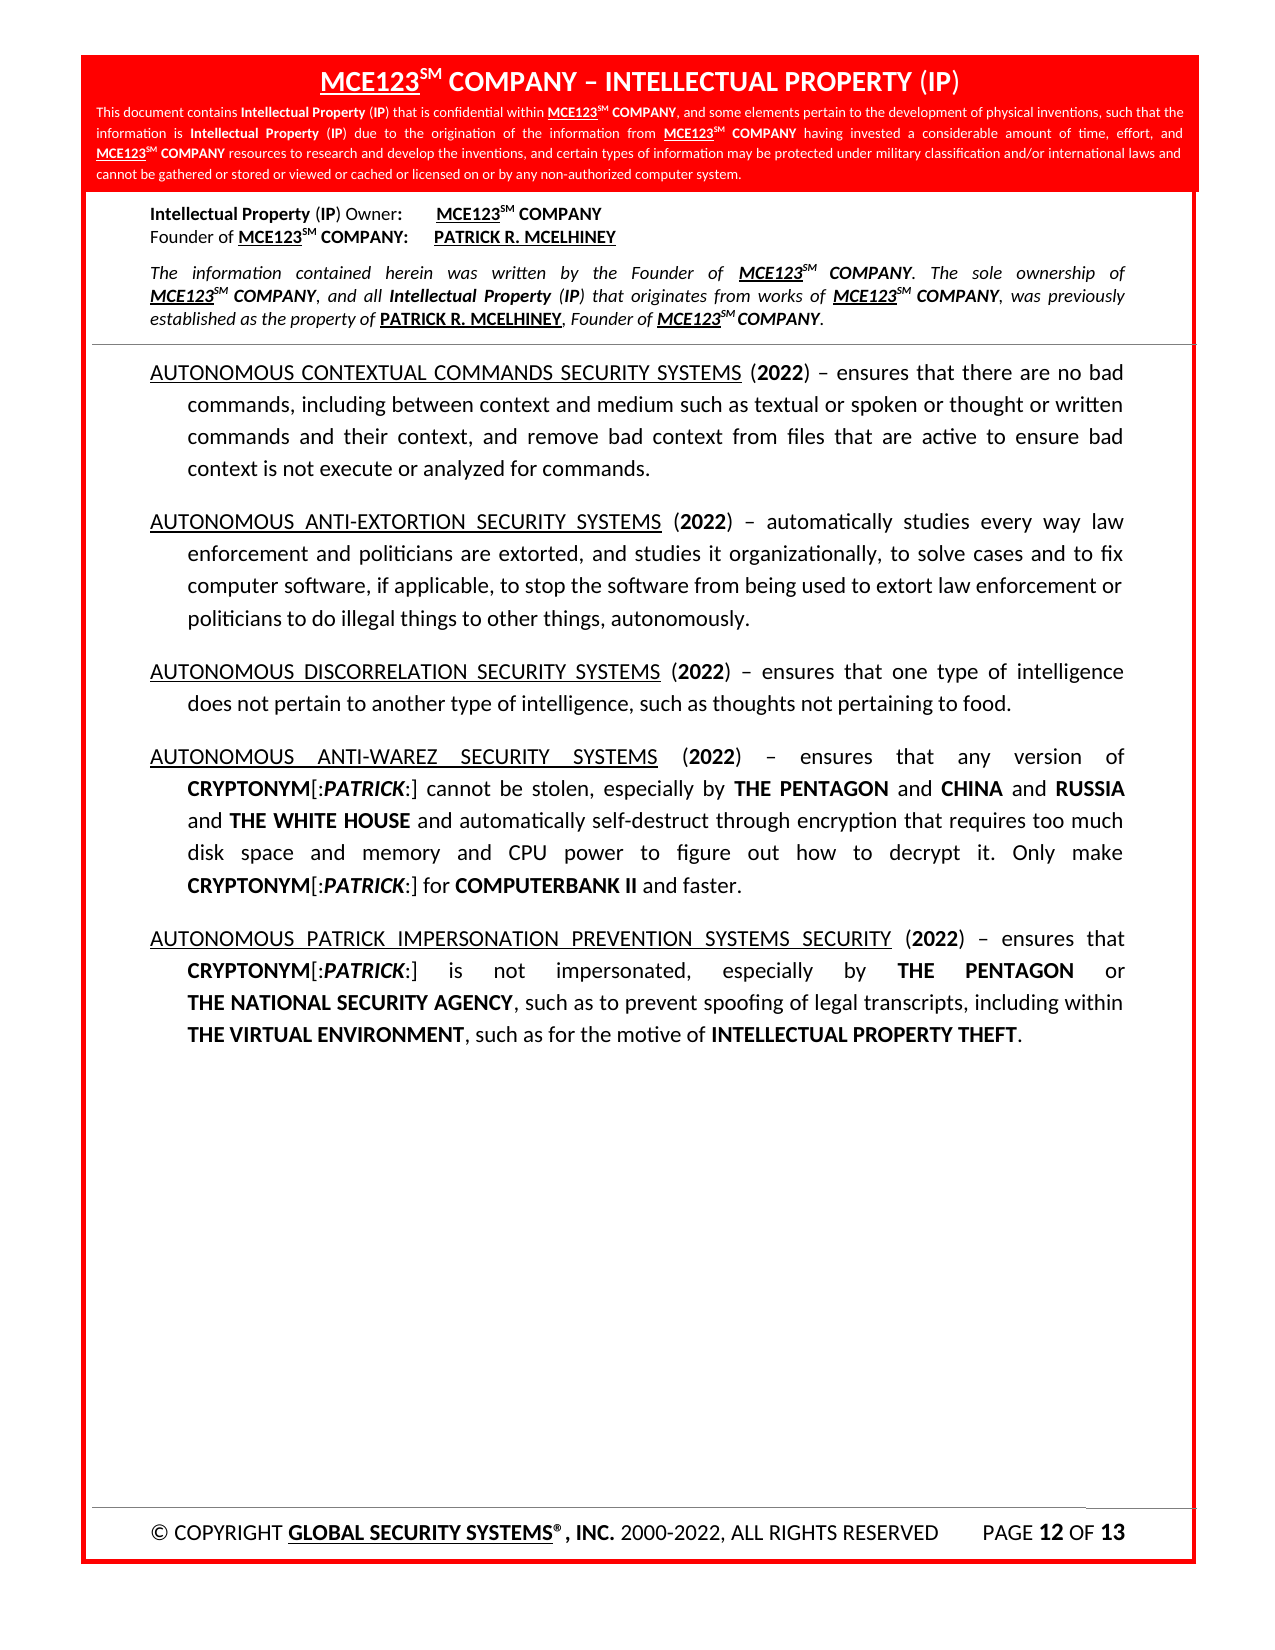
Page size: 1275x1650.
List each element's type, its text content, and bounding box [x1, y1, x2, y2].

text AUTONOMOUS ANTI-WAREZ SECURITY SYSTEMS (2022) – ensures that any version of CRYPTONYM[:PATRICK:] cannot be stolen, especially by THE PENTAGON and CHINA and RUSSIA and THE WHITE HOUSE and automatically self-destruct through encryption that requires too much disk space and memory and CPU power to figure out how to decrypt it. Only make CRYPTONYM[:PATRICK:] for COMPUTERBANK II and faster. [150, 742, 1125, 899]
text AUTONOMOUS DISCORRELATION SECURITY SYSTEMS (2022) – ensures that one type of intelligence does not pertain to another type of intelligence, such as thoughts not pertaining to food. [150, 657, 1125, 717]
text AUTONOMOUS PATRICK IMPERSONATION PREVENTION SYSTEMS SECURITY (2022) – ensures that CRYPTONYM[:PATRICK:] is not impersonated, especially by THE PENTAGON or THE NATIONAL SECURITY AGENCY, such as to prevent spoofing of legal transcripts, including within THE VIRTUAL ENVIRONMENT, such as for the motive of INTELLECTUAL PROPERTY THEFT. [150, 924, 1125, 1048]
text AUTONOMOUS ANTI-EXTORTION SECURITY SYSTEMS (2022) – automatically studies every way law enforcement and politicians are extorted, and studies it organizationally, to solve cases and to fix computer software, if applicable, to stop the software from being used to extort law enforcement or politicians to do illegal things to other things, autonomously. [150, 507, 1125, 632]
text AUTONOMOUS CONTEXTUAL COMMANDS SECURITY SYSTEMS (2022) – ensures that there are no bad commands, including between context and medium such as textual or spoken or thought or written commands and their context, and remove bad context from files that are active to ensure bad context is not execute or analyzed for commands. [150, 358, 1125, 482]
